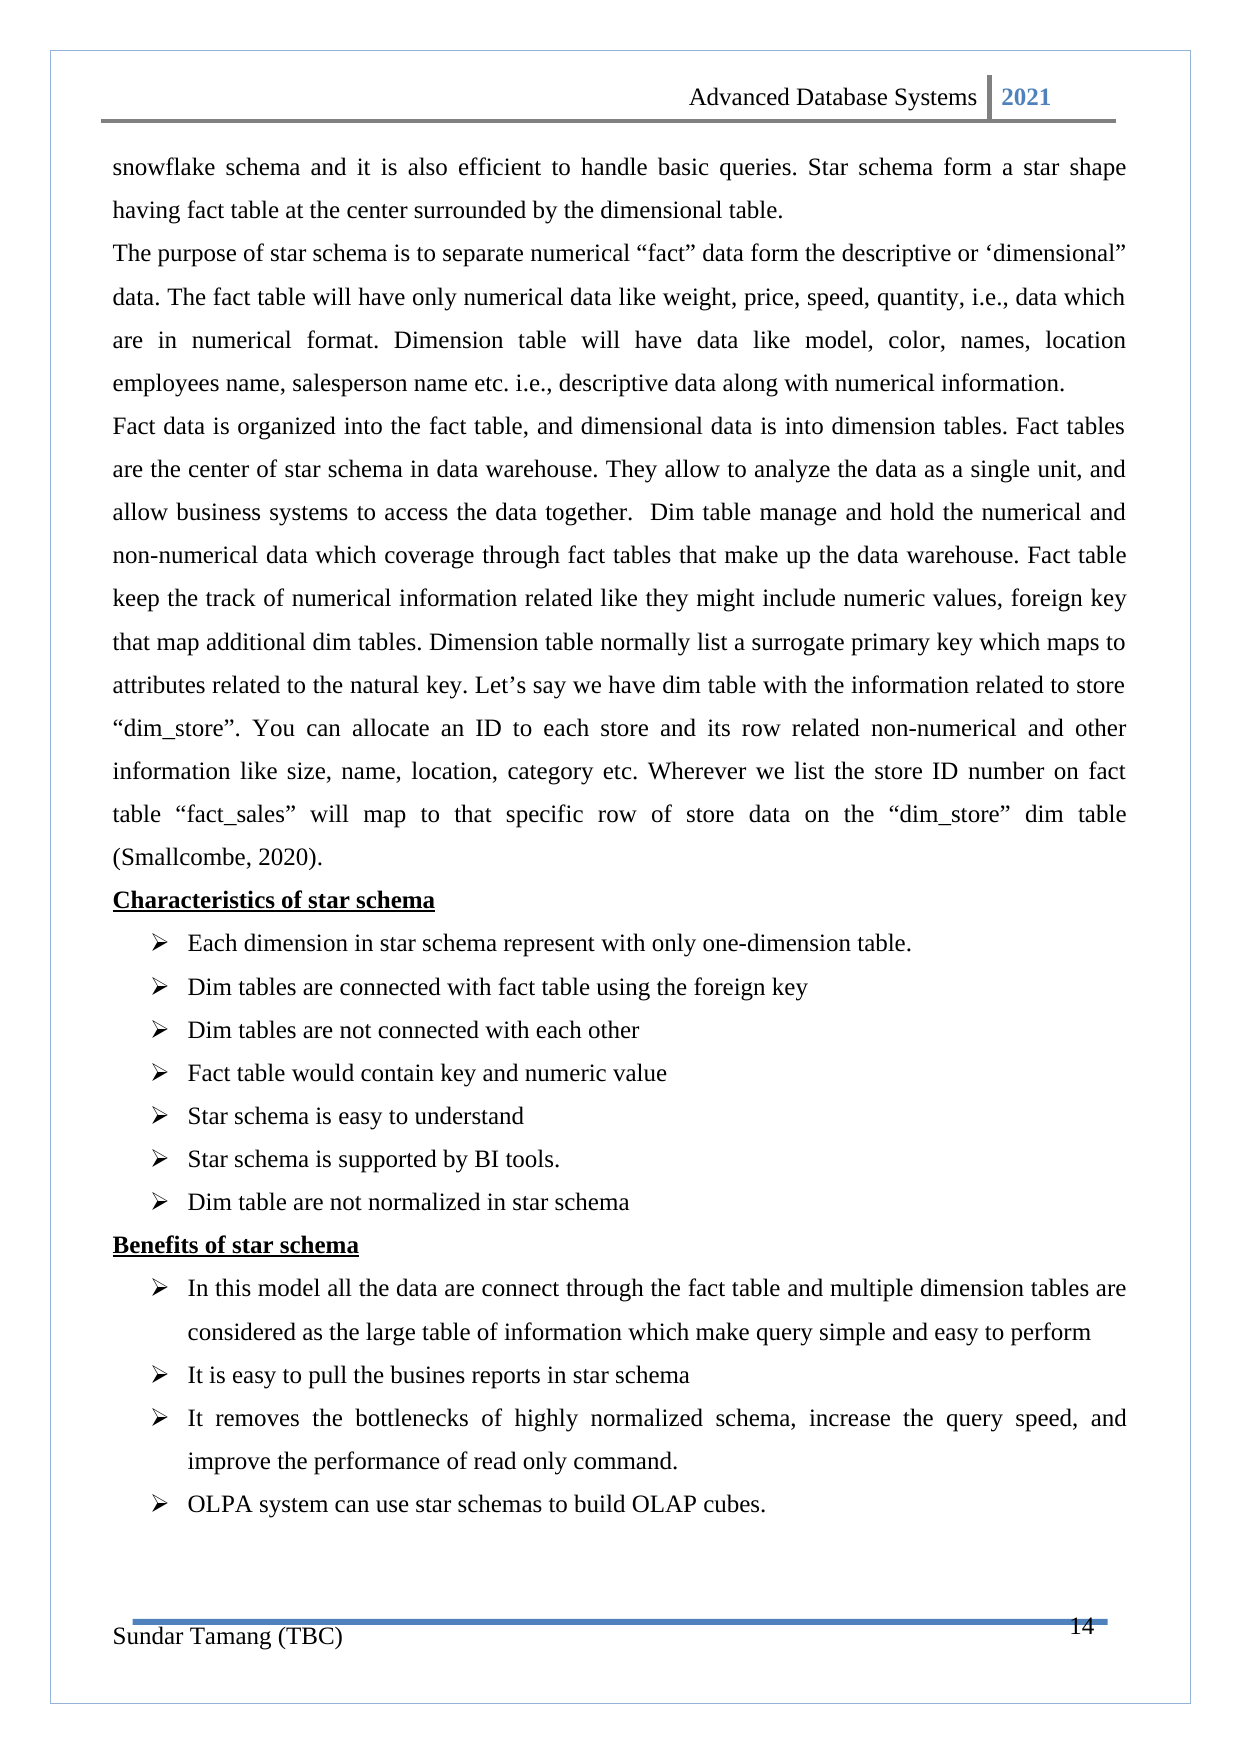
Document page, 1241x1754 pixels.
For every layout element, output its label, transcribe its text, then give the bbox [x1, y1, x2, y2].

list Dim tables are connected with fact table using the foreign key [150, 972, 1128, 1000]
list Star schema is easy to understand [150, 1101, 1128, 1130]
list OLPA system can use star schemas to build OLAP cubes. [150, 1489, 1128, 1518]
list In this model all the data are connect through the fact table and multiple dimension tables are considered as the large table of information which make query simple and easy to perform [150, 1273, 1128, 1345]
list It removes the bottlenecks of highly normalized schema, increase the query speed, and improve the performance of read only command. [150, 1403, 1128, 1475]
list Star schema is supported by BI tools. [150, 1144, 1128, 1173]
list Each dimension in star schema represent with only one-dimension table. [150, 928, 1128, 957]
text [112, 152, 1128, 224]
list Dim table are not normalized in star schema [150, 1187, 1128, 1216]
text The purpose of star schema is to separate numerical “fact” data form the descriptive or ‘dimensional” data. The fact table will have only numerical data like weight, price, speed, quantity, i.e., data which are in numerical format. Dimension table will have data like model, color, names, location employees name, salesperson name etc. i.e., descriptive data along with numerical information. [112, 238, 1128, 397]
list It is easy to pull the busines reports in star schema [150, 1360, 1128, 1388]
text Characteristics of star schema [112, 885, 1128, 914]
text Fact data is organized into the fact table, and dimensional data is into dimension tables. Fact tables are the center of star schema in data warehouse. They allow to analyze the data as a single unit, and allow business systems to access the data together. Dim table manage and hold the numerical and non-numerical data which coverage through fact tables that make up the data warehouse. Fact table keep the track of numerical information related like they might include numeric values, foreign key that map additional dim tables. Dimension table normally list a surrogate primary key which maps to attributes related to the natural key. Let’s say we have dim table with the information related to store “dim_store”. You can allocate an ID to each store and its row related non-numerical and other information like size, name, location, category etc. Wherever we list the store ID number on fact table “fact_sales” will map to that specific row of store data on the “dim_store” dim table . [112, 411, 1128, 871]
text Benefits of star schema [112, 1230, 1128, 1259]
list Dim tables are not connected with each other [150, 1015, 1128, 1043]
list Fact table would contain key and numeric value [150, 1058, 1128, 1087]
